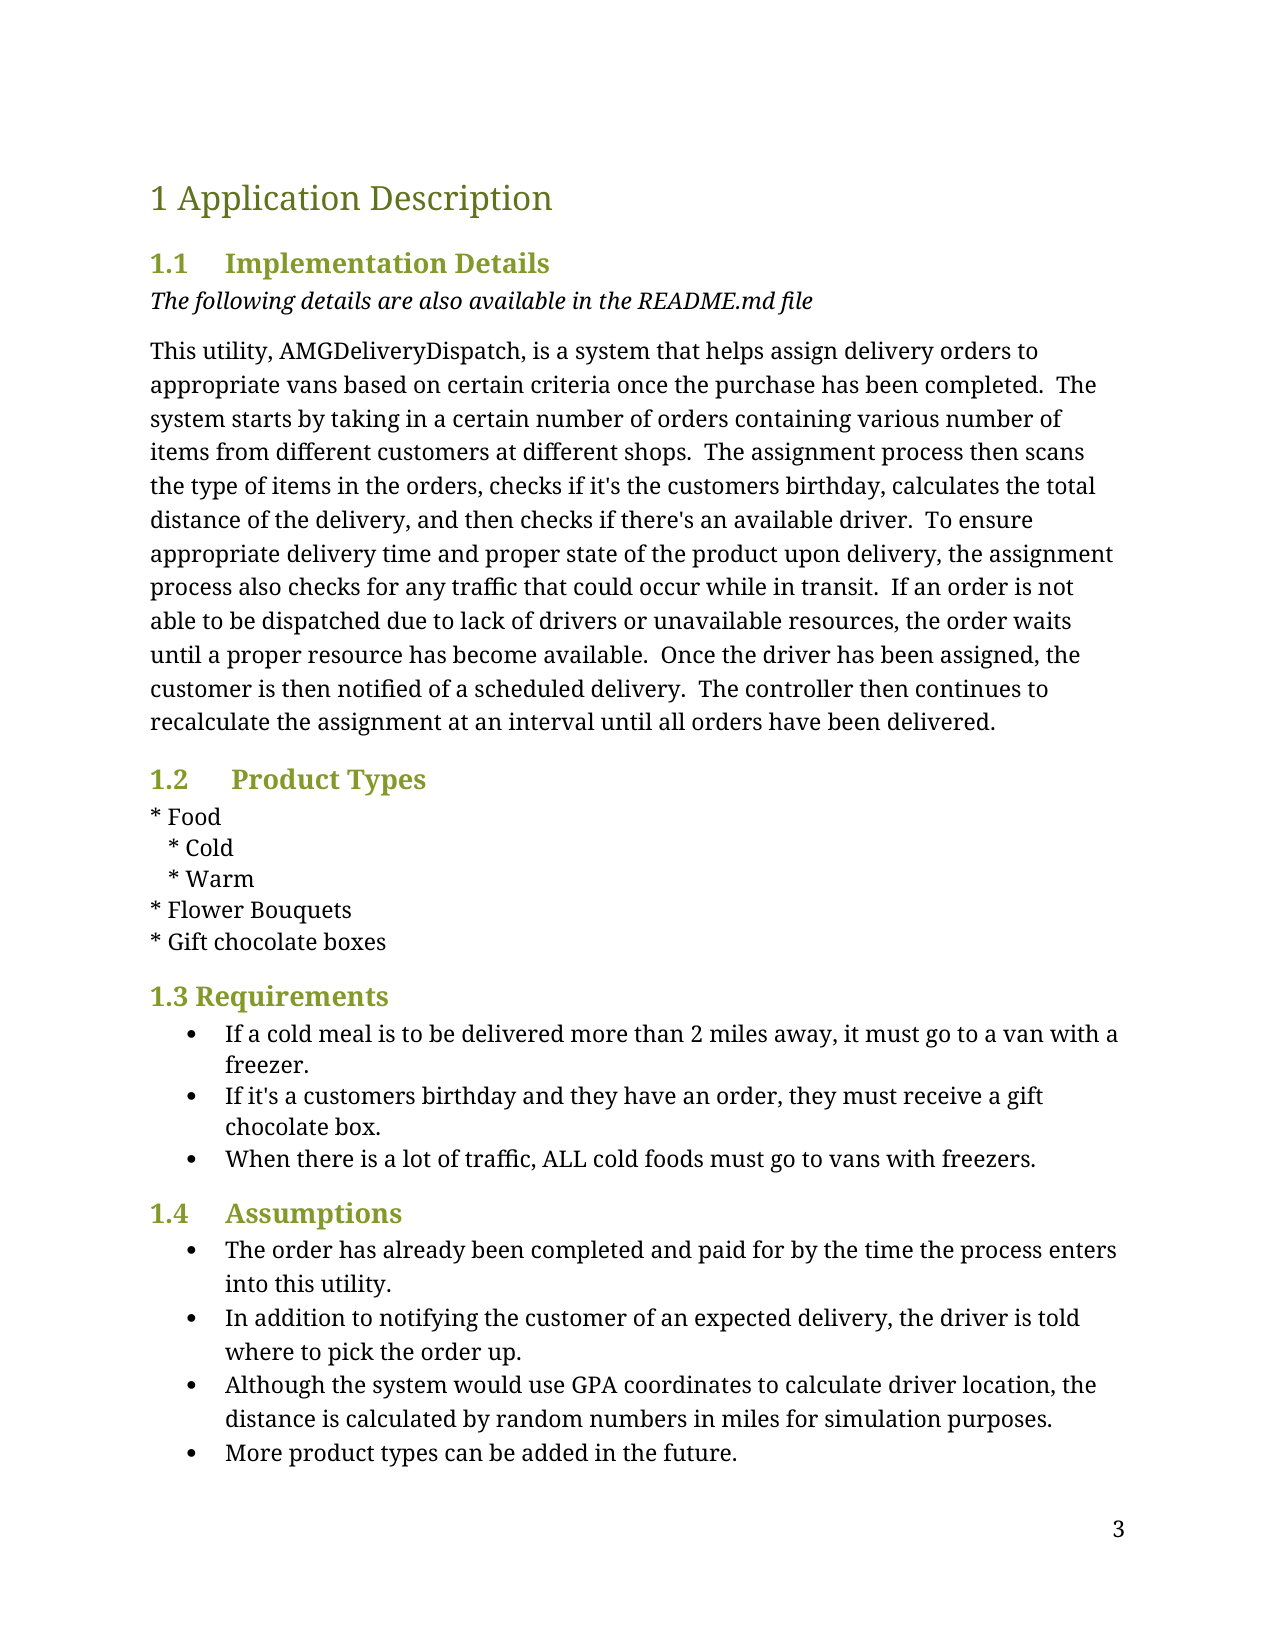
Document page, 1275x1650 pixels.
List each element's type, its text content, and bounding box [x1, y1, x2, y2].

list When there is a lot of traffic, ALL cold foods must go to vans with freezers. [187, 1142, 1125, 1174]
list In addition to notifying the customer of an expected delivery, the driver is told where to pick the order up. [187, 1302, 1125, 1367]
list Although the system would use GPA coordinates to calculate driver location, the distance is calculated by random numbers in miles for simulation purposes. [187, 1369, 1125, 1434]
subtitle 1 Application Description [150, 175, 1125, 220]
text * Flower Bouquets [150, 894, 1125, 926]
text This utility, AMGDeliveryDispatch, is a system that helps assign delivery orders to appropriate vans based on certain criteria once the purchase has been completed. The system starts by taking in a certain number of orders containing various number of items from different customers at different shops. The assignment process then scans the type of items in the orders, checks if it's the customers birthday, calculates the total distance of the delivery, and then checks if there's an available driver. To ensure appropriate delivery time and proper state of the product upon delivery, the assignment process also checks for any traffic that could occur while in transit. If an order is not able to be dispatched due to lack of drivers or unavailable resources, the order waits until a proper resource has become available. Once the driver has been assigned, the customer is then notified of a scheduled delivery. The controller then continues to recalculate the assignment at an interval until all orders have been delivered. [150, 335, 1125, 737]
subtitle Assumptions [150, 1194, 1125, 1231]
subtitle 1.3 Requirements [150, 978, 1125, 1014]
list If it's a customers birthday and they have an order, they must receive a gift chocolate box. [187, 1080, 1125, 1142]
subtitle Product Types [150, 761, 1125, 798]
list The order has already been completed and paid for by the time the process enters into this utility. [187, 1234, 1125, 1299]
subtitle Implementation Details [150, 245, 1125, 282]
text The following details are also available in the README.md file [150, 284, 1125, 316]
text * Gift chocolate boxes [150, 926, 1125, 957]
list If a cold meal is to be delivered more than 2 miles away, it must go to a van with a freezer. [187, 1017, 1125, 1080]
list More product types can be added in the future. [187, 1437, 1125, 1468]
text * Cold [150, 832, 1125, 863]
text * Food [150, 801, 1125, 832]
text * Warm [150, 863, 1125, 894]
